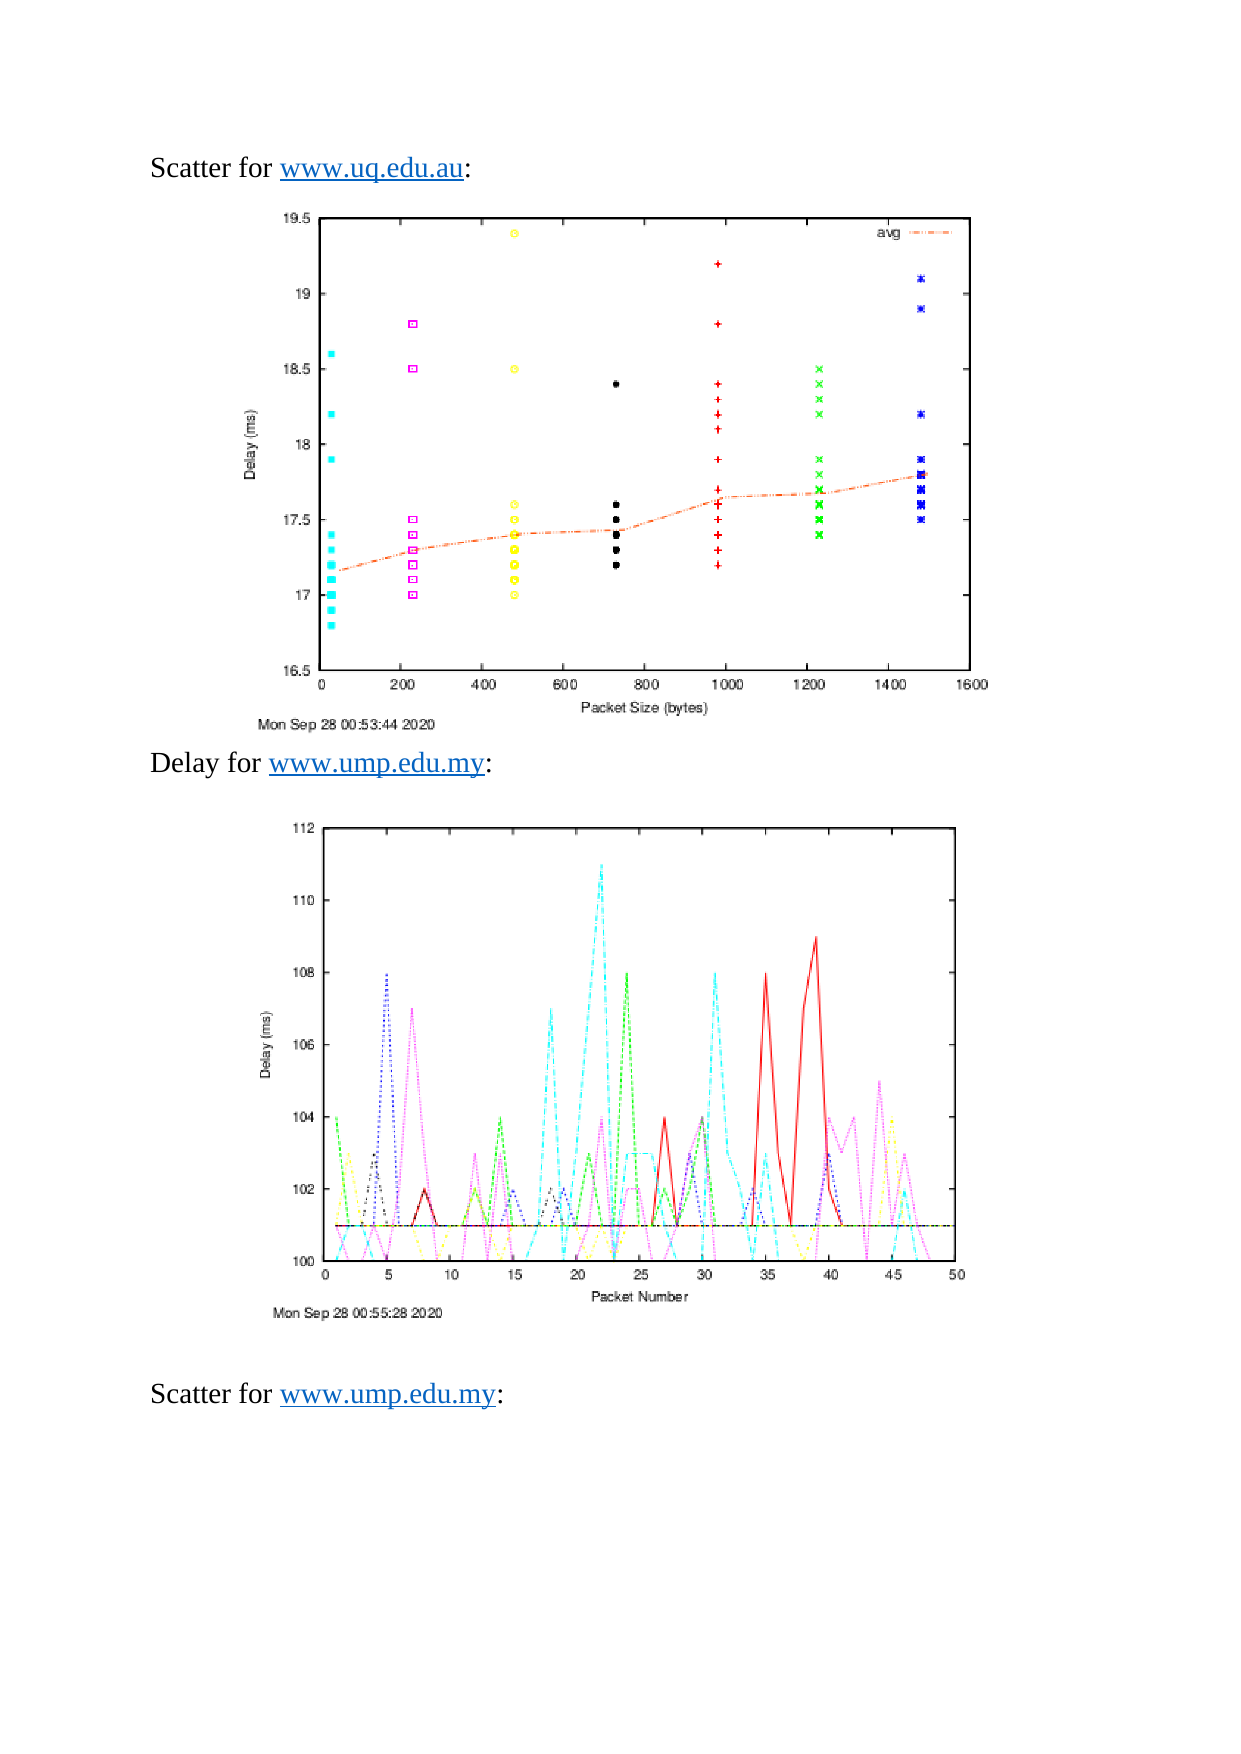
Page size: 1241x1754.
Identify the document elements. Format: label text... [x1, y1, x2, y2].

text Scatter for www.ump.edu.my: [150, 1377, 1090, 1410]
picture [224, 778, 1016, 1344]
text Delay for www.ump.edu.my: [150, 745, 1090, 779]
text Scatter for www.uq.edu.au: [150, 150, 1090, 183]
picture [222, 183, 1018, 746]
